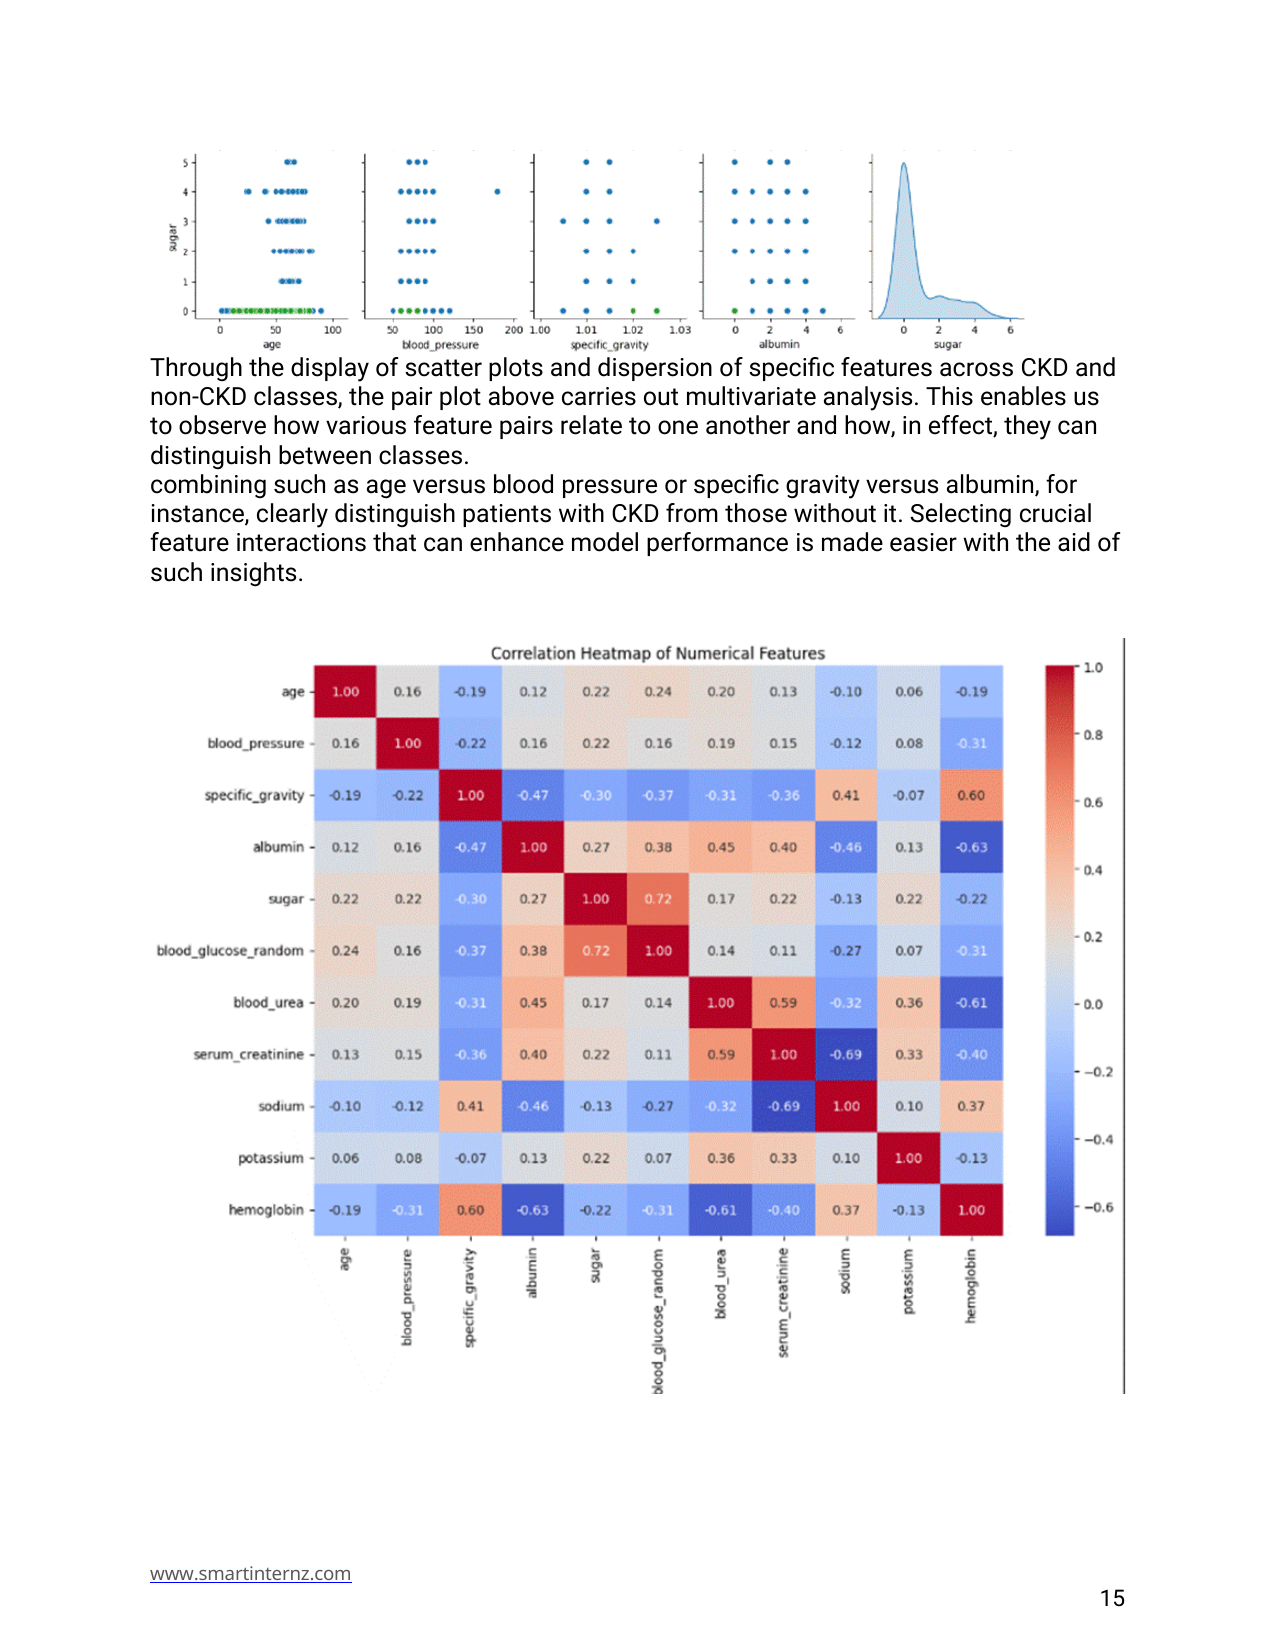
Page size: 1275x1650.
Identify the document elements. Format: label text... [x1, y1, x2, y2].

text combining such as age versus blood pressure or specific gravity versus albumin, for instance, clearly distinguish patients with CKD from those without it. Selecting crucial feature interactions that can enhance model performance is made easier with the aid of such insights. [150, 470, 1125, 587]
picture [150, 638, 1125, 1394]
picture [155, 150, 1080, 353]
text Through the display of scatter plots and dispersion of specific features across CKD and non-CKD classes, the pair plot above carries out multivariate analysis. This enables us to observe how various feature pairs relate to one another and how, in effect, they can distinguish between classes. [150, 353, 1125, 470]
